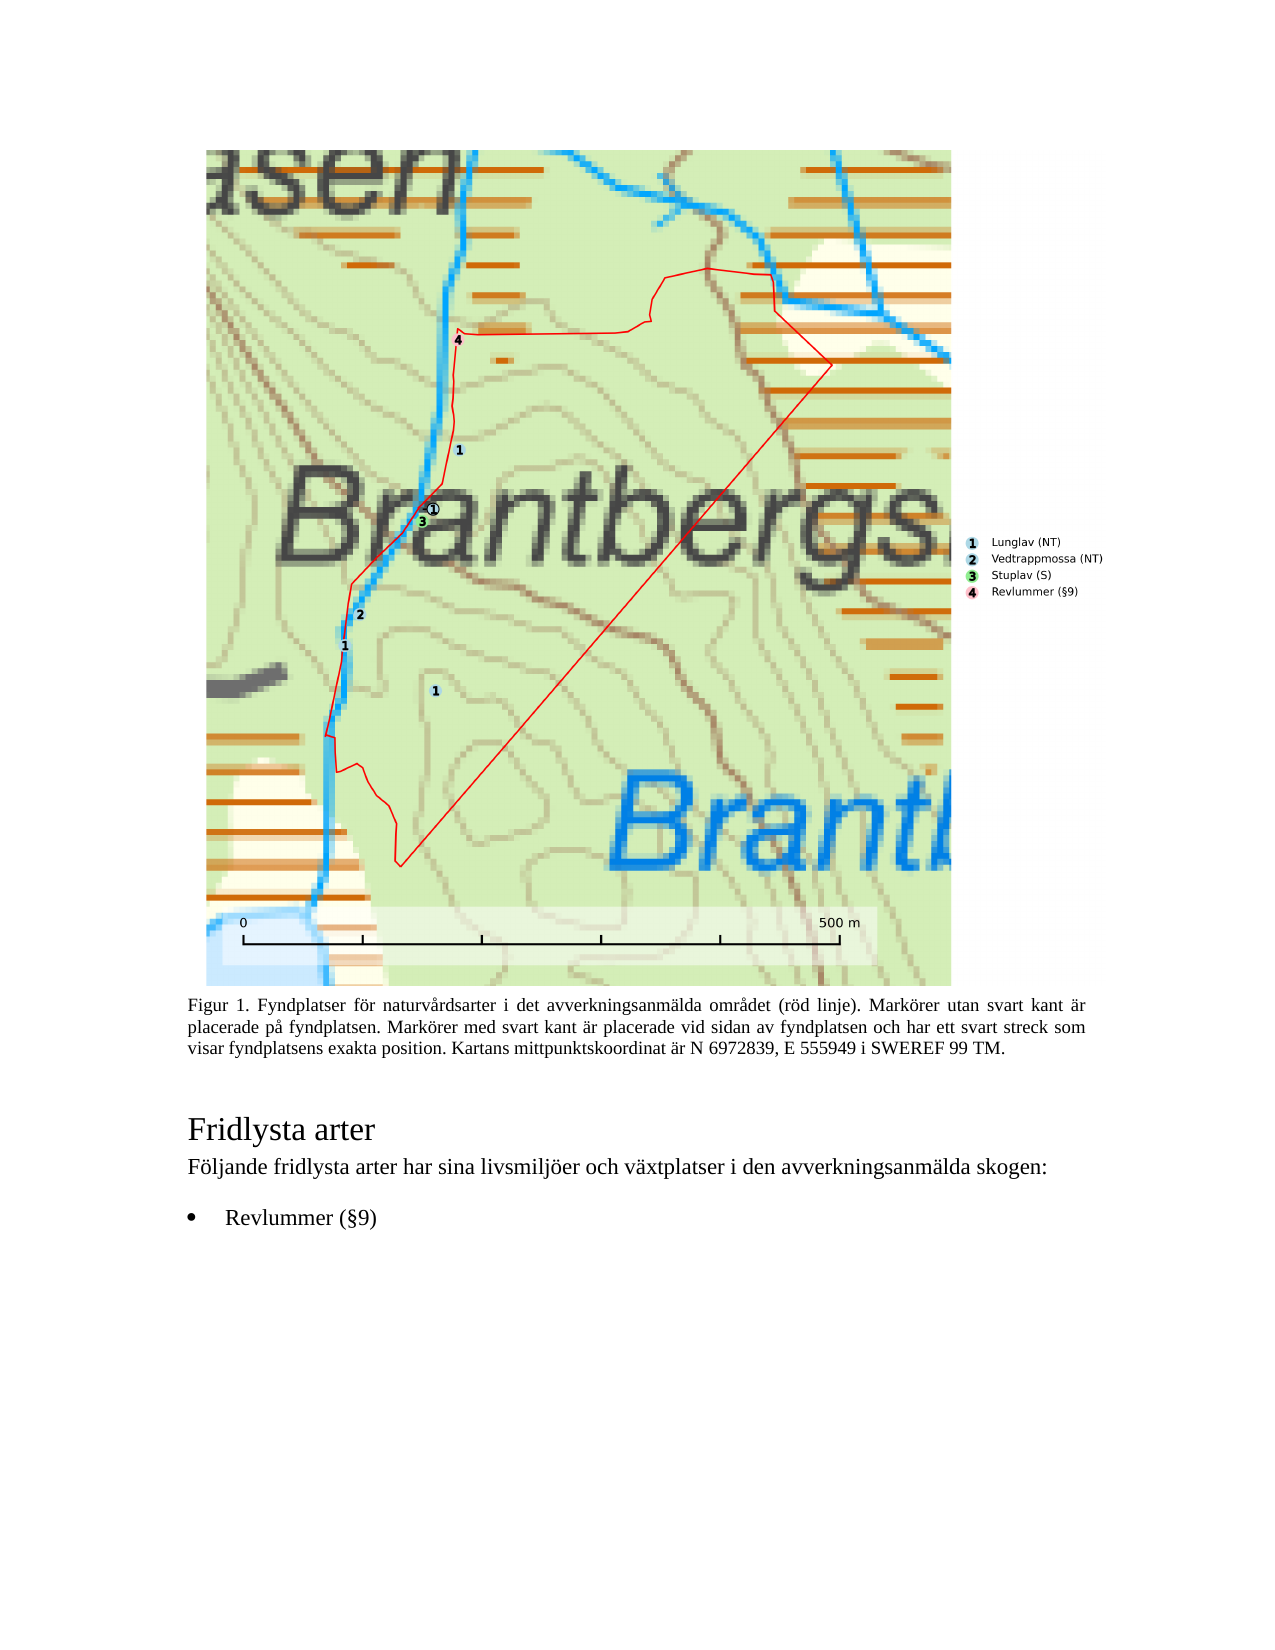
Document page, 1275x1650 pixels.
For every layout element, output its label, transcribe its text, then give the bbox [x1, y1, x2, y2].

picture [206, 150, 1107, 986]
subtitle Fridlysta arter [187, 1109, 1087, 1147]
text Figur 1. Fyndplatser för naturvårdsarter i det avverkningsanmälda området (röd linje). Markörer utan svart kant är placerade på fyndplatsen. Markörer med svart kant är placerade vid sidan av fyndplatsen och har ett svart streck som visar fyndplatsens exakta position. Kartans mittpunktskoordinat är N 6972839, E 555949 i SWEREF 99 TM. [187, 994, 1087, 1059]
text Följande fridlysta arter har sina livsmiljöer och växtplatser i den avverkningsanmälda skogen: [187, 1153, 1087, 1179]
list Revlummer (§9) [187, 1204, 1087, 1230]
